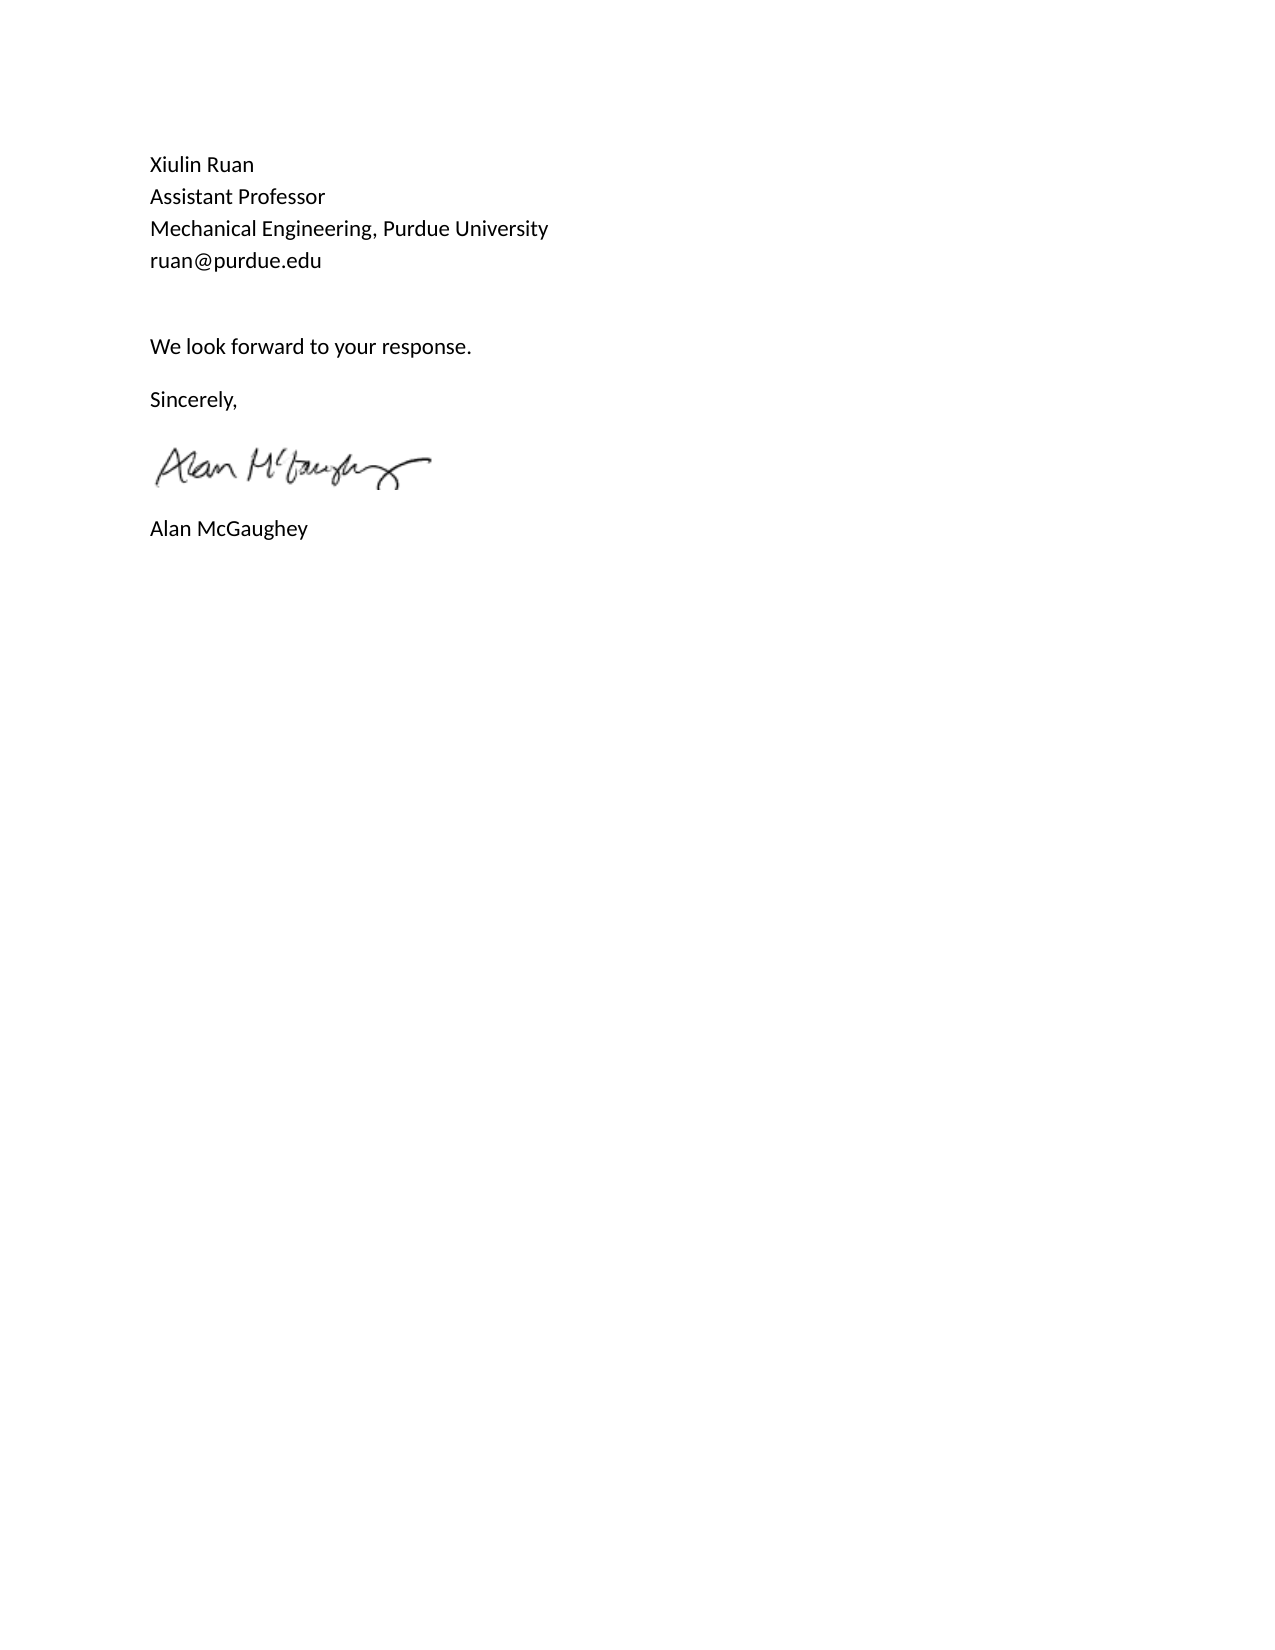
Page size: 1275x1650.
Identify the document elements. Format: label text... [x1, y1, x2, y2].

text Xiulin Ruan Assistant Professor Mechanical Engineering, Purdue University ruan@purdue.edu [150, 150, 1125, 307]
text Alan McGaughey [150, 514, 1125, 542]
text We look forward to your response. [150, 332, 1125, 360]
text Sincerely, [150, 385, 1125, 413]
